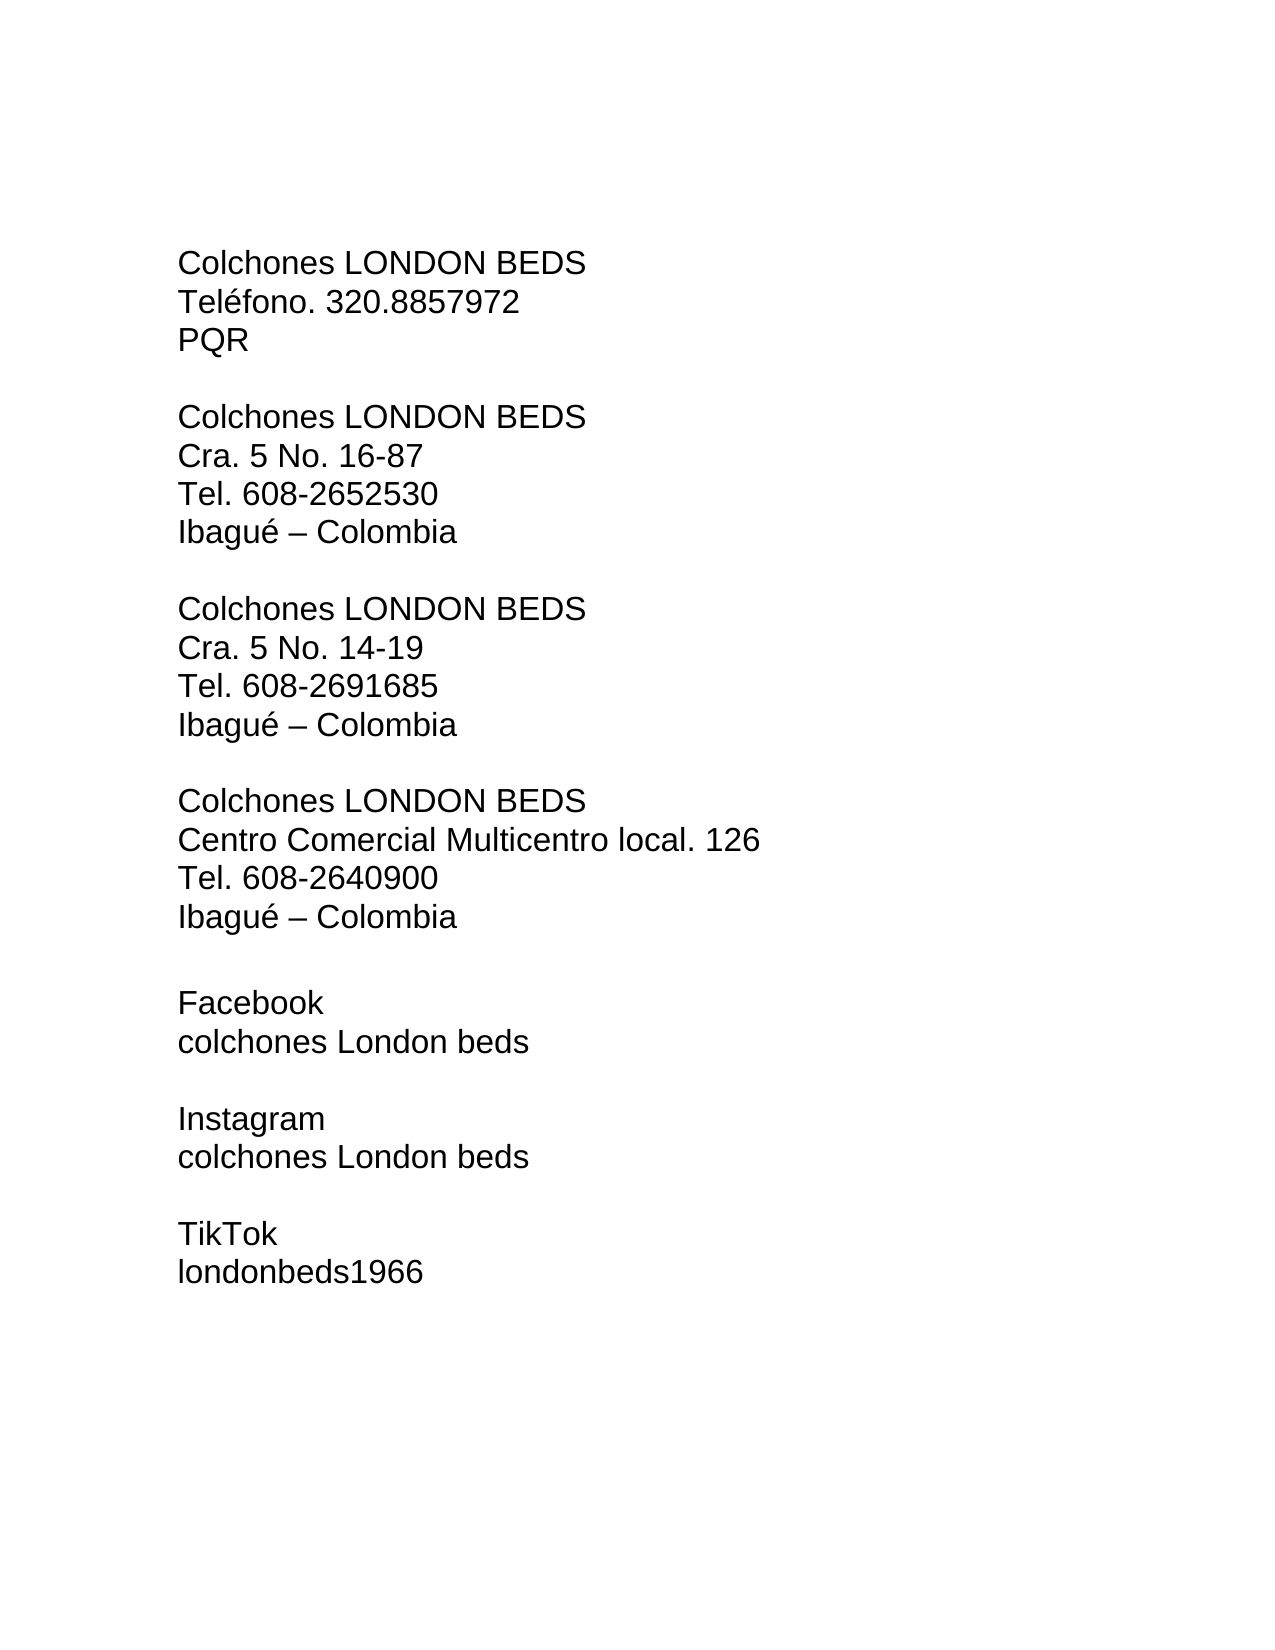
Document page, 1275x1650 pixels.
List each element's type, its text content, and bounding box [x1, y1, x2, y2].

text Colchones LONDON BEDS [177, 243, 1098, 282]
text Centro Comercial Multicentro local. 126 [177, 820, 1098, 858]
text colchones London beds [177, 1022, 1098, 1060]
text Tel. 608-2691685 [177, 666, 1098, 705]
text Colchones LONDON BEDS [177, 589, 1098, 628]
text londonbeds1966 [177, 1252, 1098, 1291]
text Colchones LONDON BEDS [177, 782, 1098, 820]
text Ibagué – Colombia [177, 512, 1098, 551]
text Facebook [177, 983, 1098, 1022]
text Tel. 608-2640900 [177, 858, 1098, 897]
text Colchones LONDON BEDS [177, 397, 1098, 436]
text Tel. 608-2652530 [177, 474, 1098, 512]
text colchones London beds [177, 1137, 1098, 1175]
text Ibagué – Colombia [177, 705, 1098, 743]
text Cra. 5 No. 16-87 [177, 436, 1098, 474]
text PQR [177, 320, 1098, 359]
text Ibagué – Colombia [177, 897, 1098, 935]
text TikTok [177, 1214, 1098, 1252]
text Teléfono. 320.8857972 [177, 282, 1098, 320]
text Cra. 5 No. 14-19 [177, 628, 1098, 666]
text Instagram [177, 1098, 1098, 1137]
